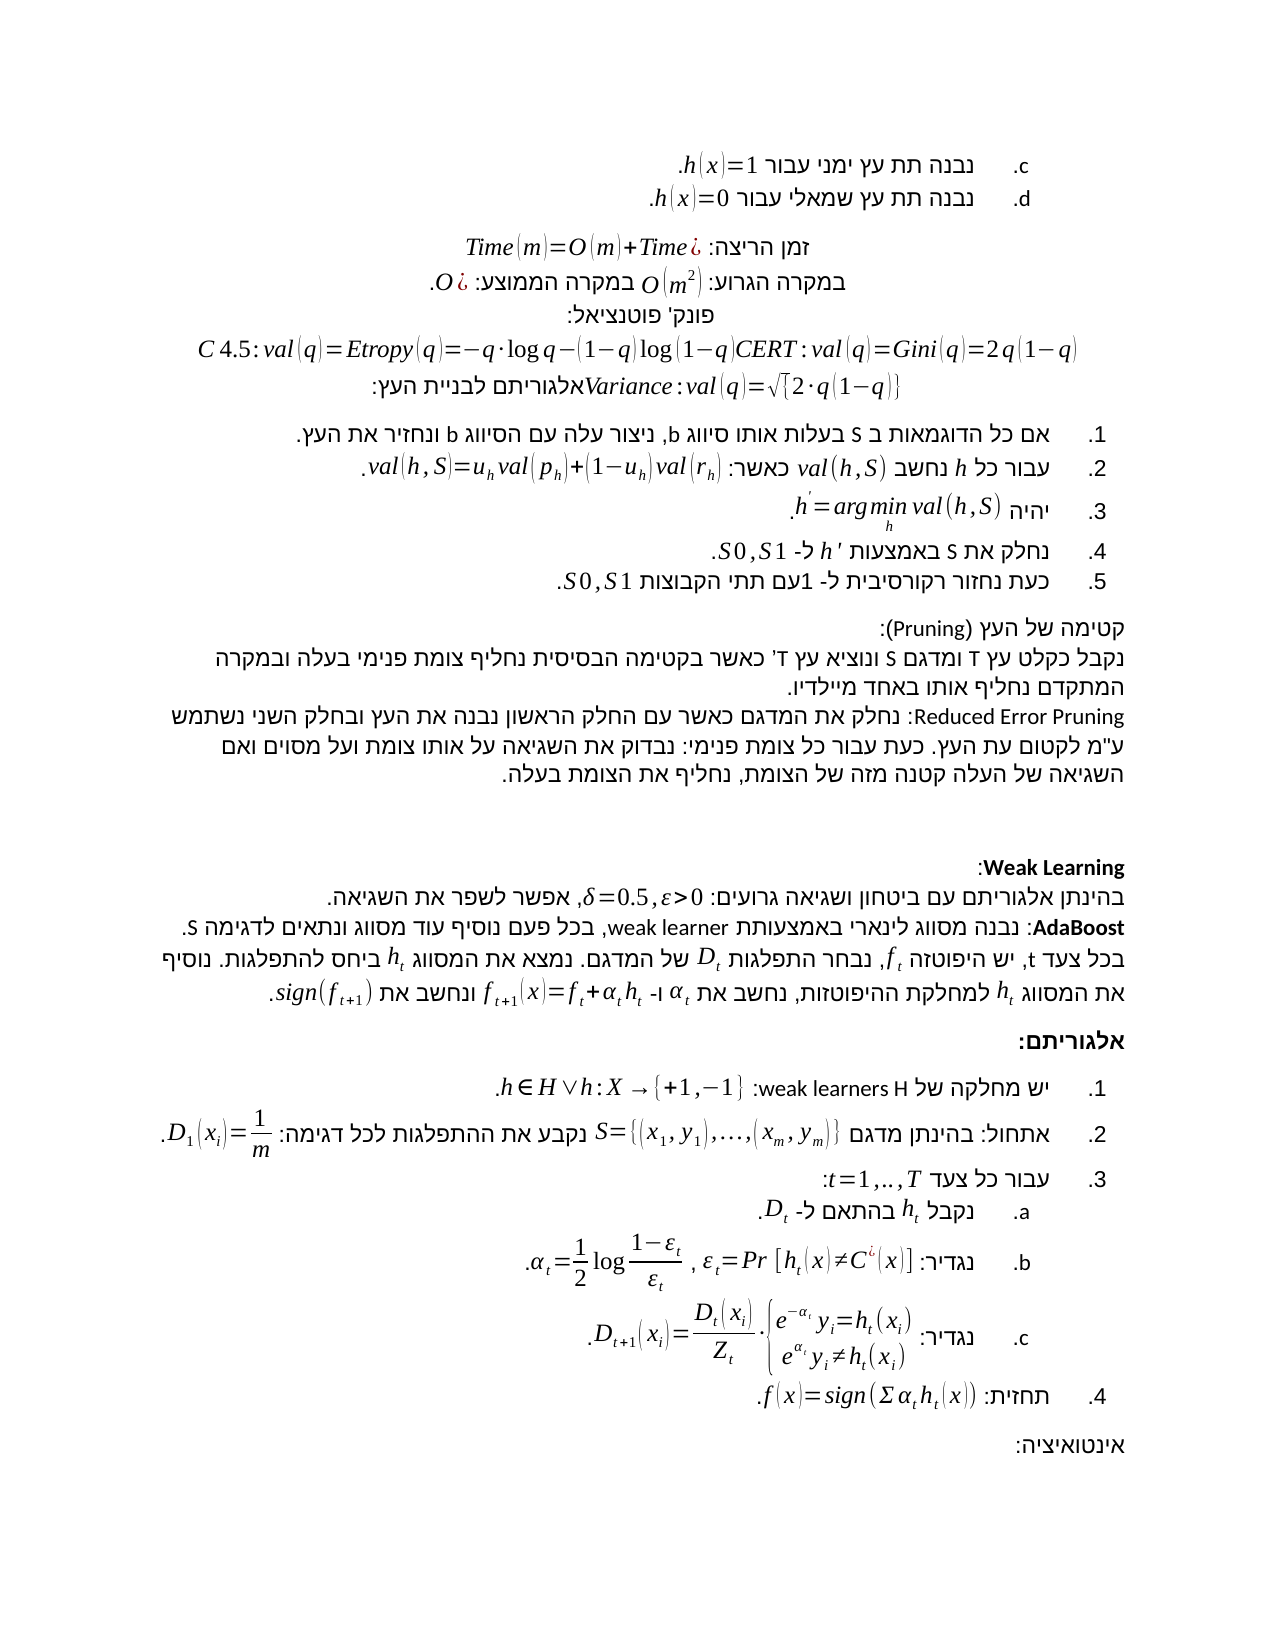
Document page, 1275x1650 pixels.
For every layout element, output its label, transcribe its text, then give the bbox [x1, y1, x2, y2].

text זמן הריצה: במקרה הגרוע: במקרה הממוצע: . פונק' פוטנציאל: אלגוריתם לבניית העץ: [150, 232, 1125, 402]
list נגדיר: . [150, 1297, 1012, 1378]
text Weak Learning: בהינתן אלגוריתם עם ביטחון ושגיאה גרועים: , אפשר לשפר את השגיאה. AdaBoost: נבנה מסווג לינארי באמצעותת weak learner, בכל פעם נוסיף עוד מסווג ונתאים לדגימה S. בכל צעד t, יש היפוטזה , נבחר התפלגות של המדגם. נמצא את המסווג ביחס להתפלגות. נוסיף את המסווג למחלקת ההיפוטזות, נחשב את ו- ונחשב את . [150, 853, 1125, 1009]
list עבור כל נחשב כאשר: . [150, 451, 1087, 485]
list אם כל הדוגמאות ב S בעלות אותו סיווג b, ניצור עלה עם הסיווג b ונחזיר את העץ. [150, 420, 1087, 448]
list יש מחלקה של weak learners H: . [150, 1073, 1087, 1102]
list נבנה תת עץ שמאלי עבור . [150, 183, 1012, 213]
list נבנה תת עץ ימני עבור . [150, 150, 1012, 181]
text אלגוריתם: [150, 1028, 1125, 1054]
list כעת נחזור רקורסיבית ל- 1עם תתי הקבוצות . [150, 567, 1087, 595]
list אתחול: בהינתן מדגם נקבע את ההתפלגות לכל דגימה: . [150, 1104, 1087, 1163]
list נחלק את S באמצעות ל- . [150, 537, 1087, 565]
text אינטואיציה: [150, 1432, 1125, 1458]
list נגדיר: , . [150, 1229, 1012, 1295]
list עבור כל צעד : [150, 1165, 1087, 1193]
list יהיה . [150, 487, 1087, 535]
text קטימה של העץ (Pruning): נקבל כקלט עץ T ומדגם S ונוציא עץ T’ כאשר בקטימה הבסיסית נחליף צומת פנימי בעלה ובמקרה המתקדם נחליף אותו באחד מיילדיו. Reduced Error Pruning: נחלק את המדגם כאשר עם החלק הראשון נבנה את העץ ובחלק השני נשתמש ע"מ לקטום עת העץ. כעת עבור כל צומת פנימי: נבדוק את השגיאה על אותו צומת ועל מסוים ואם השגיאה של העלה קטנה מזה של הצומת, נחליף את הצומת בעלה. [150, 614, 1125, 787]
list נקבל בהתאם ל- . [150, 1195, 1012, 1226]
list תחזית: . [150, 1380, 1087, 1413]
